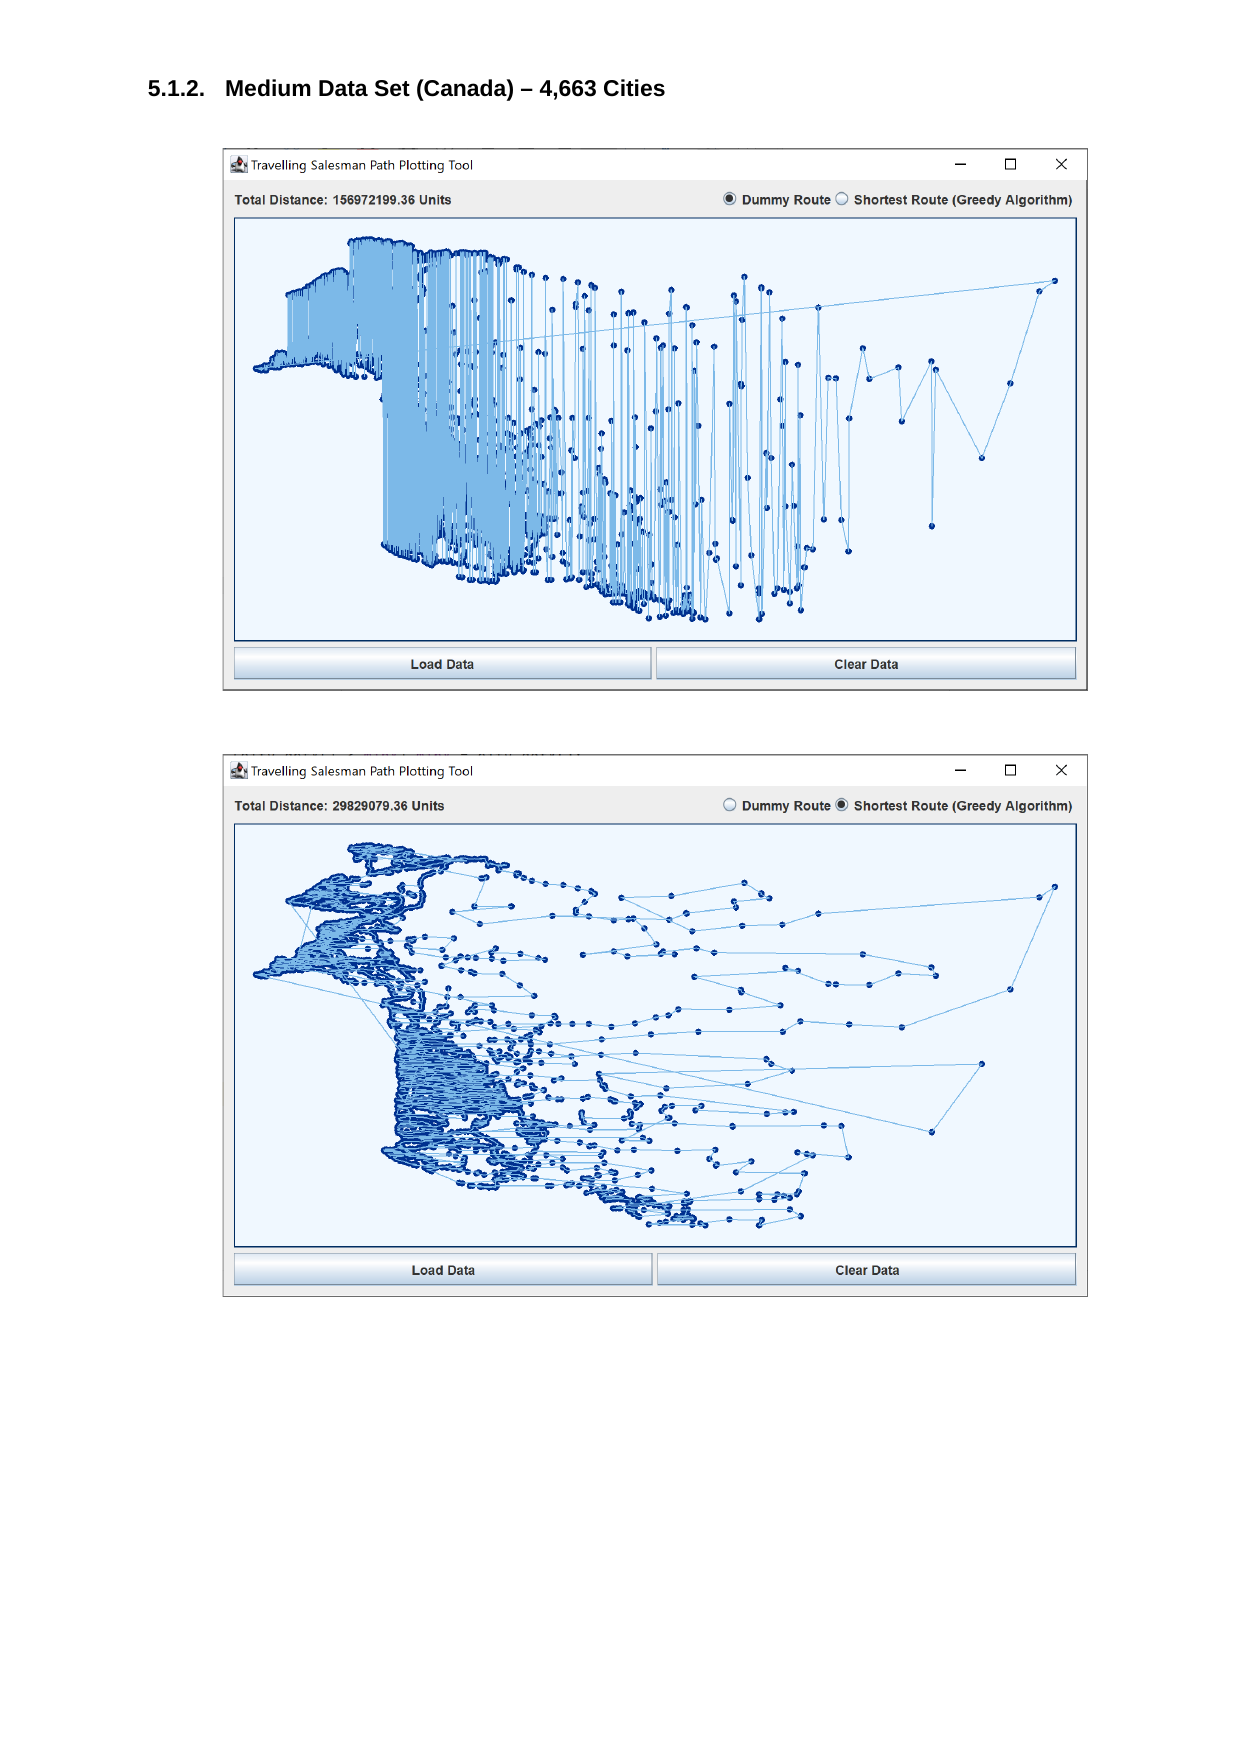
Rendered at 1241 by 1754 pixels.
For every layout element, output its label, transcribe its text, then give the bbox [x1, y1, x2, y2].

list Medium Data Set (Canada) – 4,663 Cities [148, 75, 1165, 101]
picture [222, 148, 1088, 691]
picture [222, 754, 1088, 1297]
